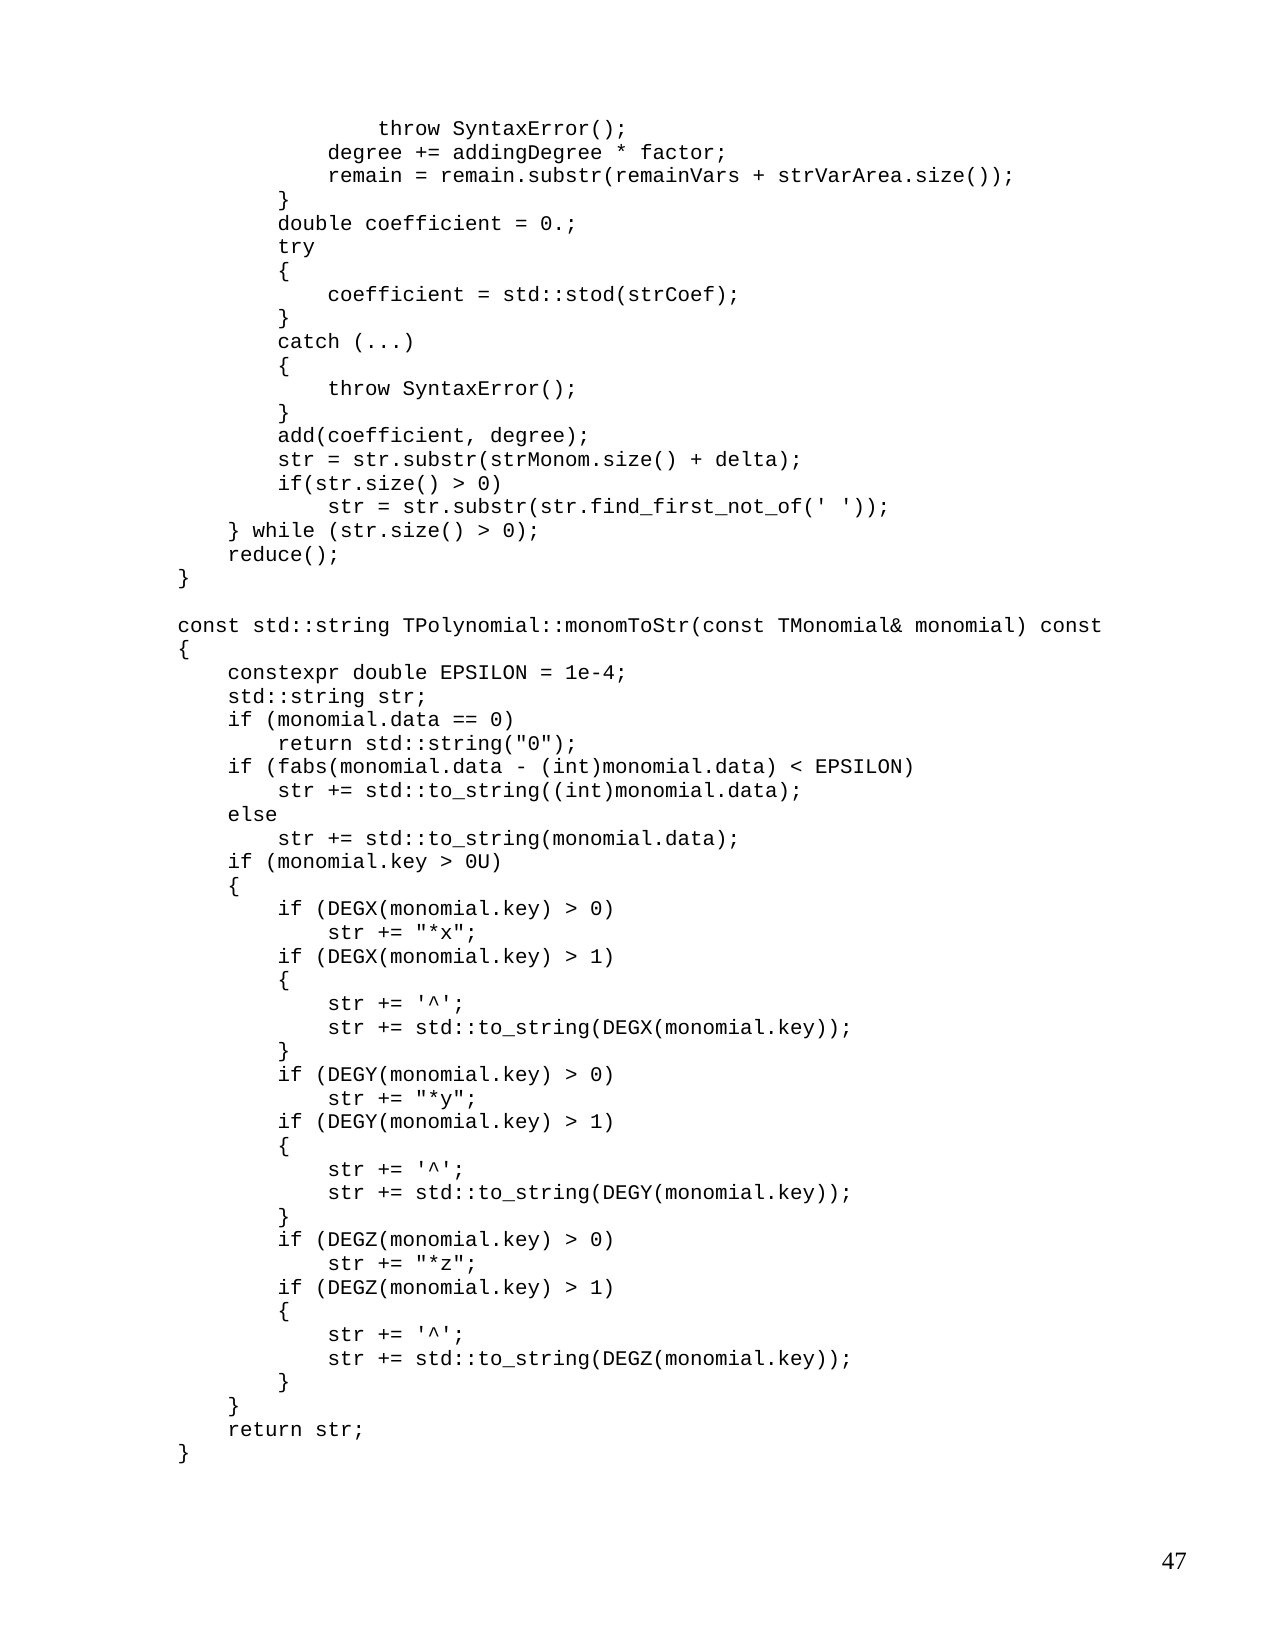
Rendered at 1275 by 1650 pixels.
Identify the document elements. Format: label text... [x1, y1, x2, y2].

text str = str.substr(str.find_first_not_of(' ')); [177, 496, 1186, 520]
text if (DEGY(monomial.key) > 1) [177, 1111, 1186, 1135]
text { [177, 260, 1186, 284]
text { [177, 638, 1186, 662]
text str = str.substr(strMonom.size() + delta); [177, 449, 1186, 473]
text str += std::to_string((int)monomial.data); [177, 780, 1186, 804]
text if (DEGZ(monomial.key) > 1) [177, 1277, 1186, 1300]
text str += '^'; [177, 1324, 1186, 1348]
text } [177, 307, 1186, 331]
text if (monomial.key > 0U) [177, 851, 1186, 875]
text throw SyntaxError(); [177, 378, 1186, 402]
text degree += addingDegree * factor; [177, 142, 1186, 165]
text double coefficient = 0.; [177, 213, 1186, 236]
text } [177, 1371, 1186, 1395]
text return str; [177, 1419, 1186, 1442]
text } [177, 567, 1186, 591]
text if (DEGX(monomial.key) > 0) [177, 898, 1186, 922]
text str += std::to_string(DEGZ(monomial.key)); [177, 1348, 1186, 1371]
text coefficient = std::stod(strCoef); [177, 284, 1186, 307]
text str += std::to_string(DEGX(monomial.key)); [177, 1017, 1186, 1040]
text } [177, 1040, 1186, 1064]
text try [177, 236, 1186, 260]
text if (DEGY(monomial.key) > 0) [177, 1064, 1186, 1088]
text constexpr double EPSILON = 1e-4; [177, 662, 1186, 686]
text { [177, 969, 1186, 993]
text if (monomial.data == 0) [177, 709, 1186, 733]
text reduce(); [177, 544, 1186, 567]
text const std::string TPolynomial::monomToStr(const TMonomial& monomial) const [177, 615, 1186, 638]
text if (DEGX(monomial.key) > 1) [177, 946, 1186, 969]
text add(coefficient, degree); [177, 426, 1186, 449]
text std::string str; [177, 686, 1186, 709]
text } [177, 1442, 1186, 1466]
text if(str.size() > 0) [177, 473, 1186, 496]
text str += "*x"; [177, 922, 1186, 946]
text remain = remain.substr(remainVars + strVarArea.size()); [177, 165, 1186, 189]
text } [177, 189, 1186, 213]
text } [177, 402, 1186, 426]
text str += '^'; [177, 993, 1186, 1017]
text } [177, 1395, 1186, 1419]
text } [177, 1206, 1186, 1229]
text str += "*z"; [177, 1253, 1186, 1277]
text { [177, 354, 1186, 378]
text { [177, 1135, 1186, 1158]
text if (DEGZ(monomial.key) > 0) [177, 1229, 1186, 1253]
text str += '^'; [177, 1158, 1186, 1182]
text { [177, 1300, 1186, 1324]
text return std::string("0"); [177, 733, 1186, 757]
text { [177, 875, 1186, 898]
text catch (...) [177, 331, 1186, 354]
text str += "*y"; [177, 1088, 1186, 1111]
text throw SyntaxError(); [177, 118, 1186, 142]
text else [177, 804, 1186, 827]
text if (fabs(monomial.data - (int)monomial.data) < EPSILON) [177, 757, 1186, 780]
text str += std::to_string(monomial.data); [177, 827, 1186, 851]
text } while (str.size() > 0); [177, 520, 1186, 544]
text str += std::to_string(DEGY(monomial.key)); [177, 1182, 1186, 1206]
